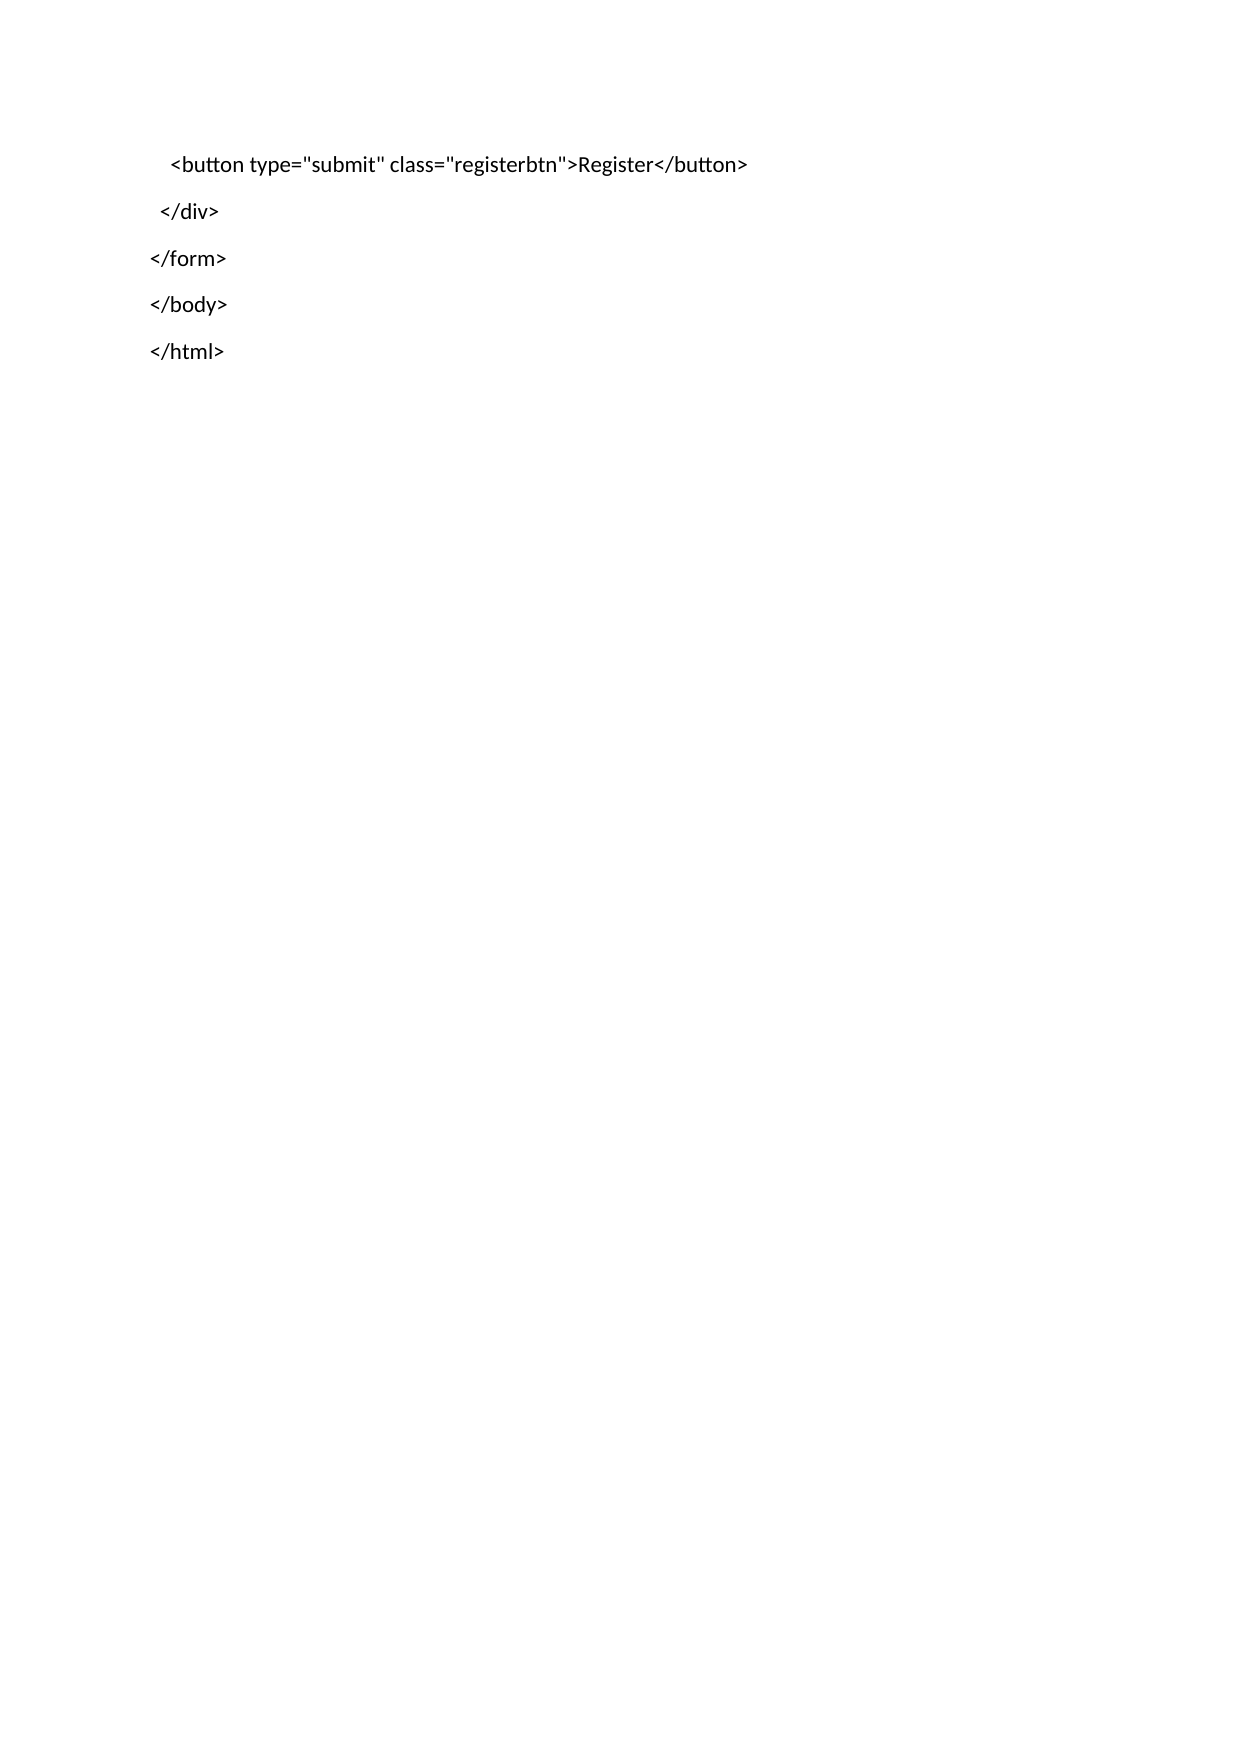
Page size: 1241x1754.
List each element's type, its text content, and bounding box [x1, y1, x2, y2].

text </html> [149, 337, 1090, 366]
text </body> [149, 291, 1090, 319]
text </div> [149, 197, 1090, 225]
text </form> [149, 244, 1090, 272]
text <button type="submit" class="registerbtn">Register</button> [149, 150, 1090, 178]
